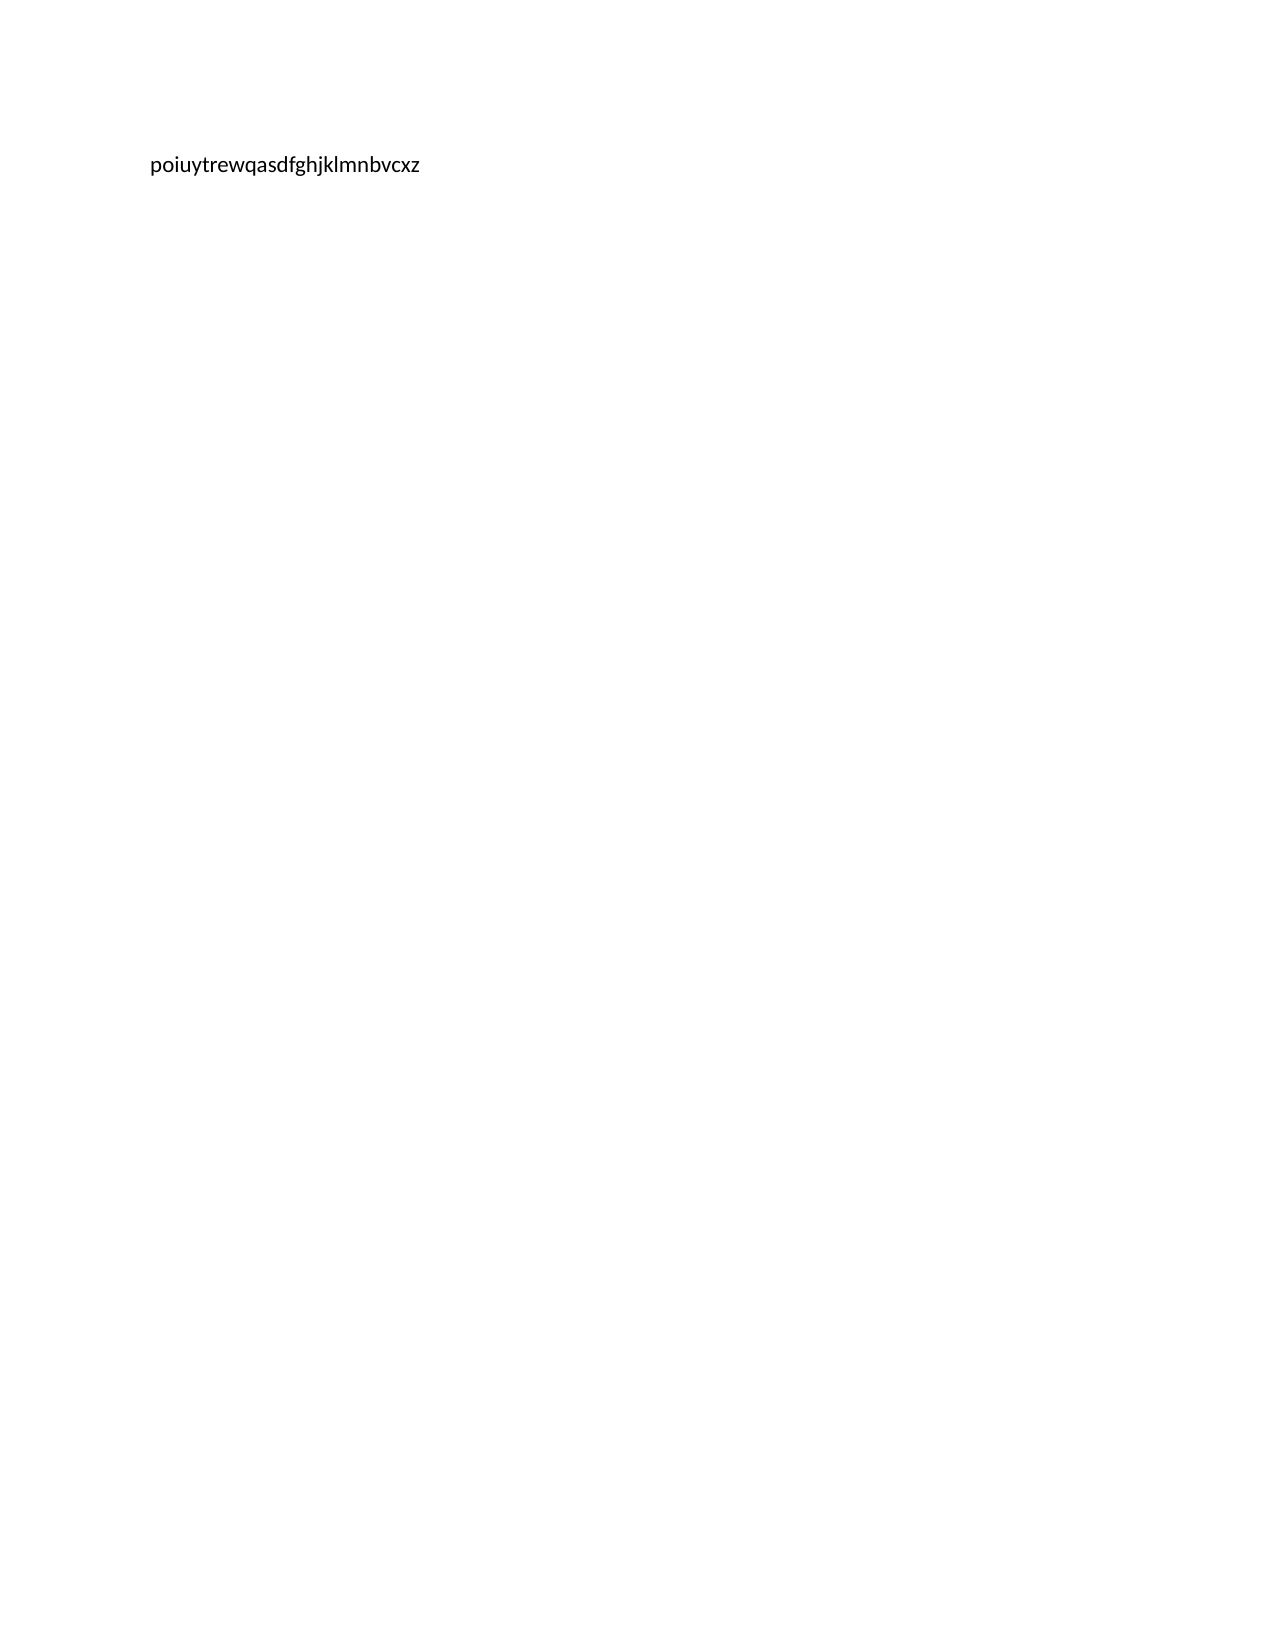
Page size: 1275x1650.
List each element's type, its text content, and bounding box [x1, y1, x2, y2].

text poiuytrewqasdfghjklmnbvcxz [150, 150, 1125, 178]
